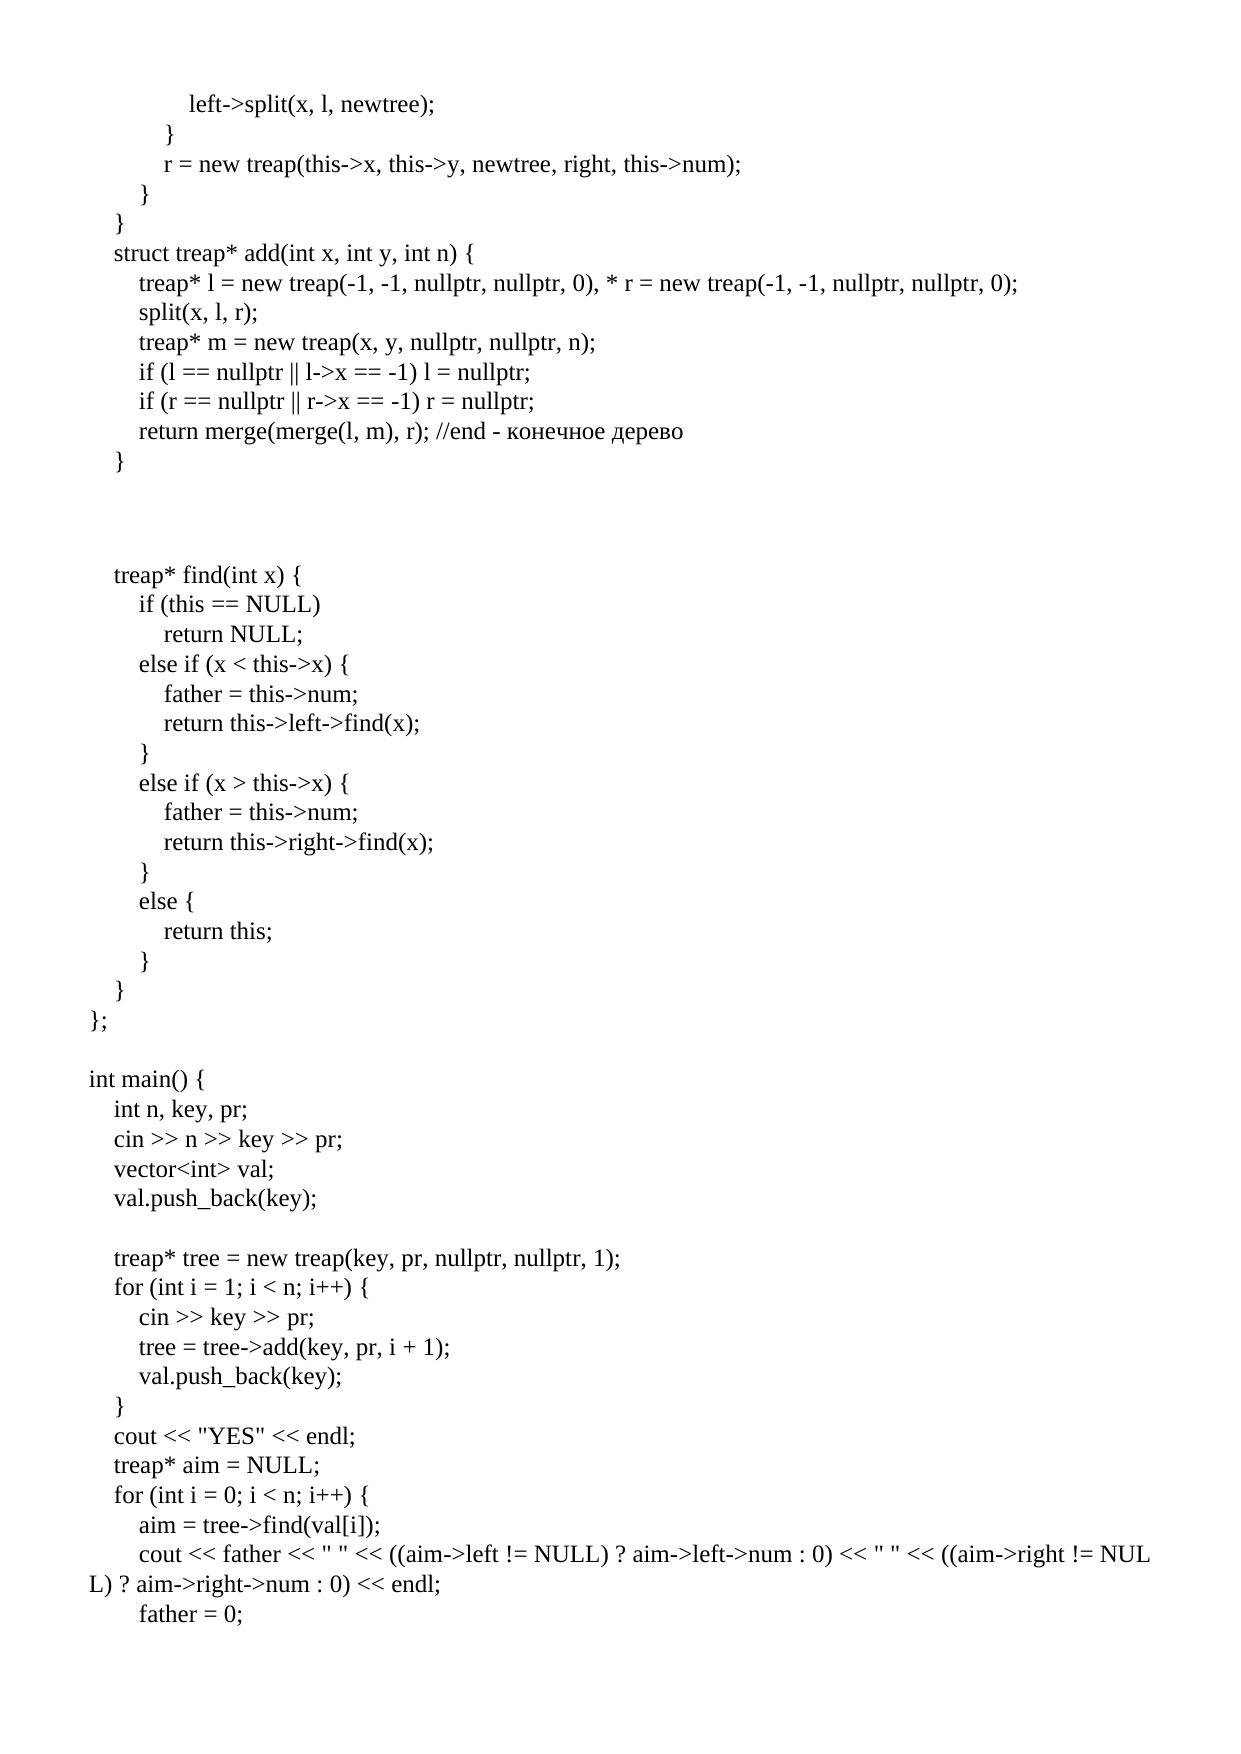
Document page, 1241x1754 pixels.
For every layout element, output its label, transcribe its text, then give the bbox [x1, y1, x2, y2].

text return NULL; [89, 618, 1152, 648]
text r = new treap(this->x, this->y, newtree, right, this->num); [89, 148, 1152, 178]
text vector<int> val; [89, 1153, 1152, 1182]
text int main() { [89, 1064, 1152, 1093]
text else if (x > this->x) { [89, 767, 1152, 796]
text } [89, 445, 1152, 474]
text return this->left->find(x); [89, 707, 1152, 737]
text aim = tree->find(val[i]); [89, 1509, 1152, 1539]
text cin >> n >> key >> pr; [89, 1123, 1152, 1153]
text if (this == NULL) [89, 589, 1152, 618]
text father = this->num; [89, 796, 1152, 826]
text treap* l = new treap(-1, -1, nullptr, nullptr, 0), * r = new treap(-1, -1, nullptr, nullptr, 0); [89, 267, 1152, 296]
text else if (x < this->x) { [89, 648, 1152, 678]
text split(x, l, r); [89, 296, 1152, 326]
text treap* tree = new treap(key, pr, nullptr, nullptr, 1); [89, 1242, 1152, 1271]
text } [89, 856, 1152, 886]
text return this; [89, 915, 1152, 945]
text int n, key, pr; [89, 1093, 1152, 1123]
text treap* find(int x) { [89, 559, 1152, 589]
text treap* m = new treap(x, y, nullptr, nullptr, n); [89, 326, 1152, 356]
text } [89, 737, 1152, 767]
text } [89, 207, 1152, 237]
text return merge(merge(l, m), r); //end - конечное дерево [89, 415, 1152, 445]
text struct treap* add(int x, int y, int n) { [89, 237, 1152, 267]
text cout << "YES" << endl; [89, 1420, 1152, 1449]
text return this->right->find(x); [89, 826, 1152, 856]
text if (r == nullptr || r->x == -1) r = nullptr; [89, 386, 1152, 415]
text treap* aim = NULL; [89, 1449, 1152, 1479]
text } [89, 945, 1152, 974]
text else { [89, 886, 1152, 915]
text } [89, 974, 1152, 1004]
text cin >> key >> pr; [89, 1301, 1152, 1331]
text tree = tree->add(key, pr, i + 1); [89, 1331, 1152, 1361]
text } [89, 178, 1152, 207]
text } [89, 1390, 1152, 1420]
text if (l == nullptr || l->x == -1) l = nullptr; [89, 356, 1152, 386]
text for (int i = 0; i < n; i++) { [89, 1479, 1152, 1509]
text }; [89, 1004, 1152, 1034]
text val.push_back(key); [89, 1361, 1152, 1390]
text left->split(x, l, newtree); [89, 89, 1152, 118]
text cout << father << " " << ((aim->left != NULL) ? aim->left->num : 0) << " " << ((aim->right != NULL) ? aim->right->num : 0) << endl; [89, 1539, 1152, 1598]
text val.push_back(key); [89, 1182, 1152, 1212]
text father = this->num; [89, 678, 1152, 707]
text } [89, 118, 1152, 148]
text for (int i = 1; i < n; i++) { [89, 1271, 1152, 1301]
text father = 0; [89, 1598, 1152, 1628]
